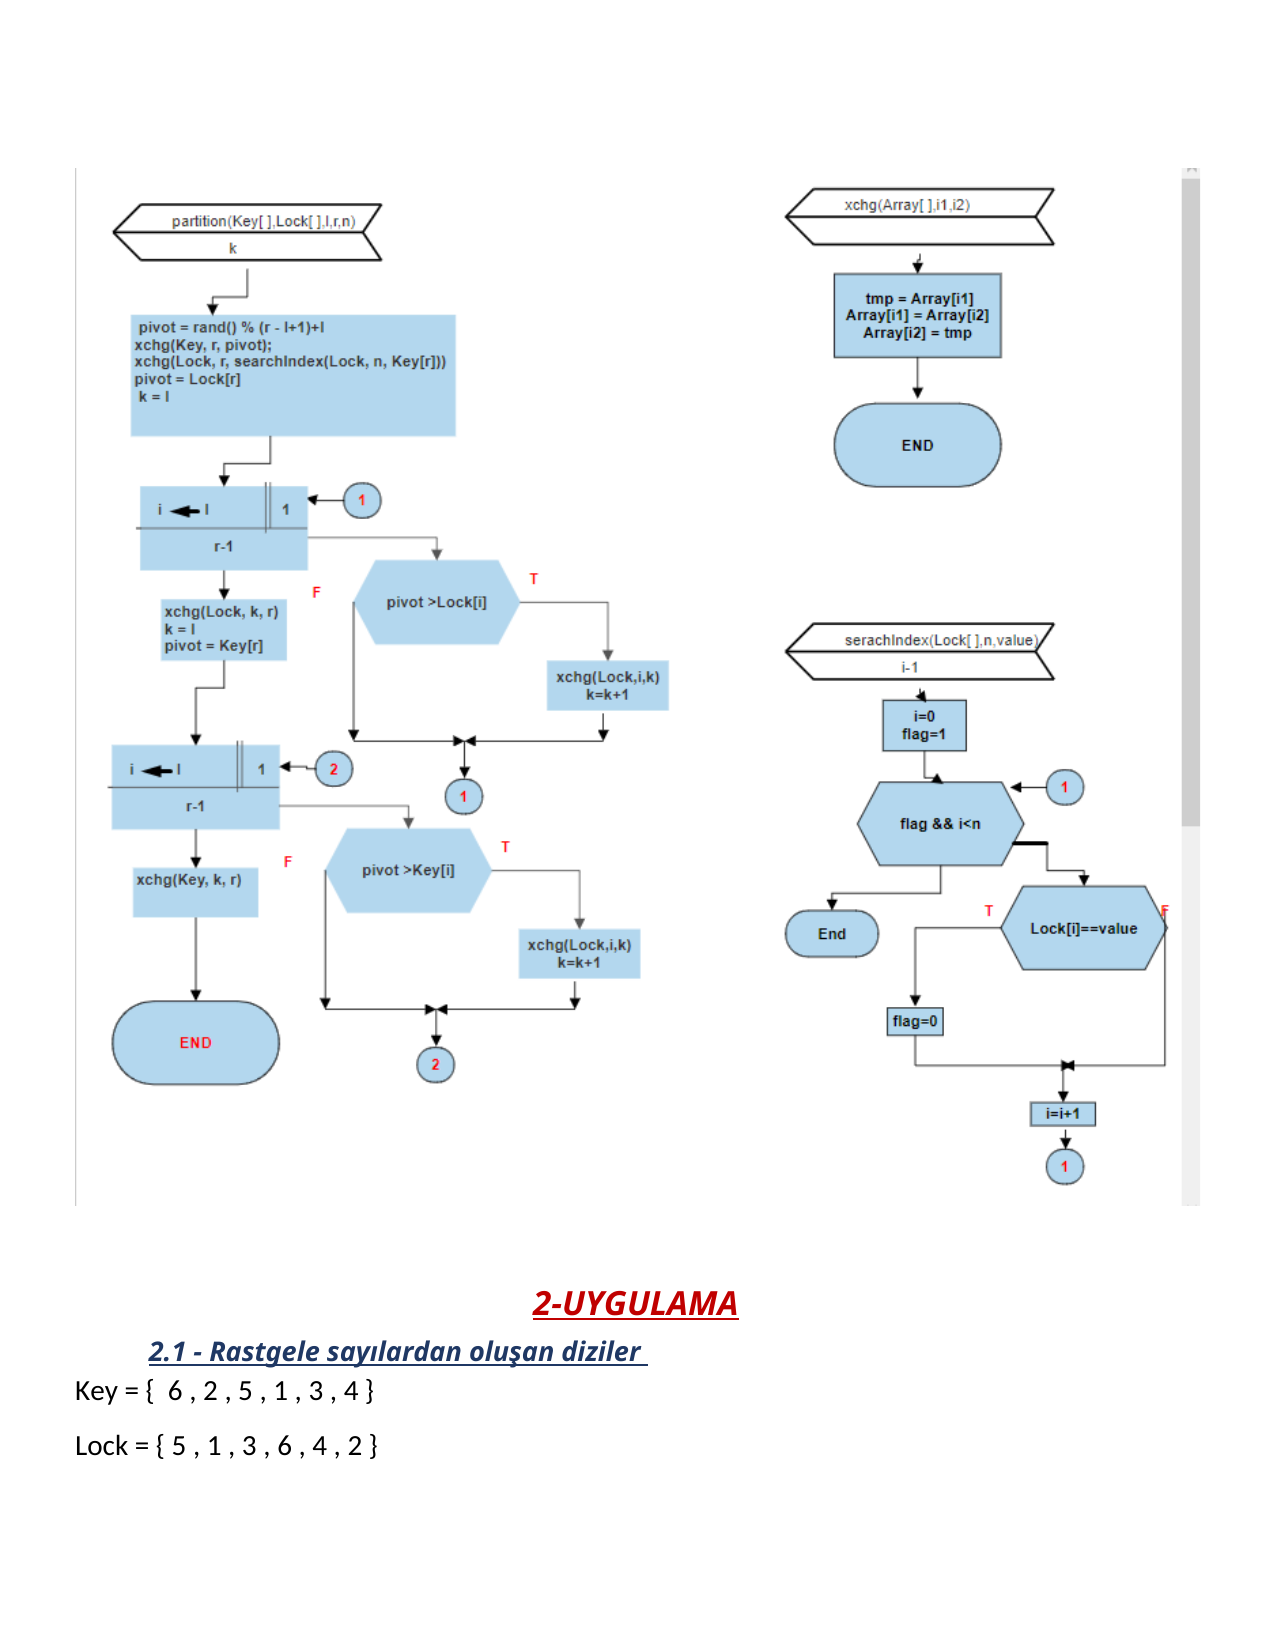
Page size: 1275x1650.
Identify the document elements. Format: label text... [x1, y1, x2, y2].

subtitle 2-UYGULAMA [75, 1279, 1200, 1325]
text Lock = { 5 , 1 , 3 , 6 , 4 , 2 } [75, 1427, 1200, 1463]
text Key = { 6 , 2 , 5 , 1 , 3 , 4 } [75, 1372, 1200, 1408]
subtitle 2.1 - Rastgele sayılardan oluşan diziler [149, 1333, 1200, 1369]
picture [75, 168, 1200, 1206]
